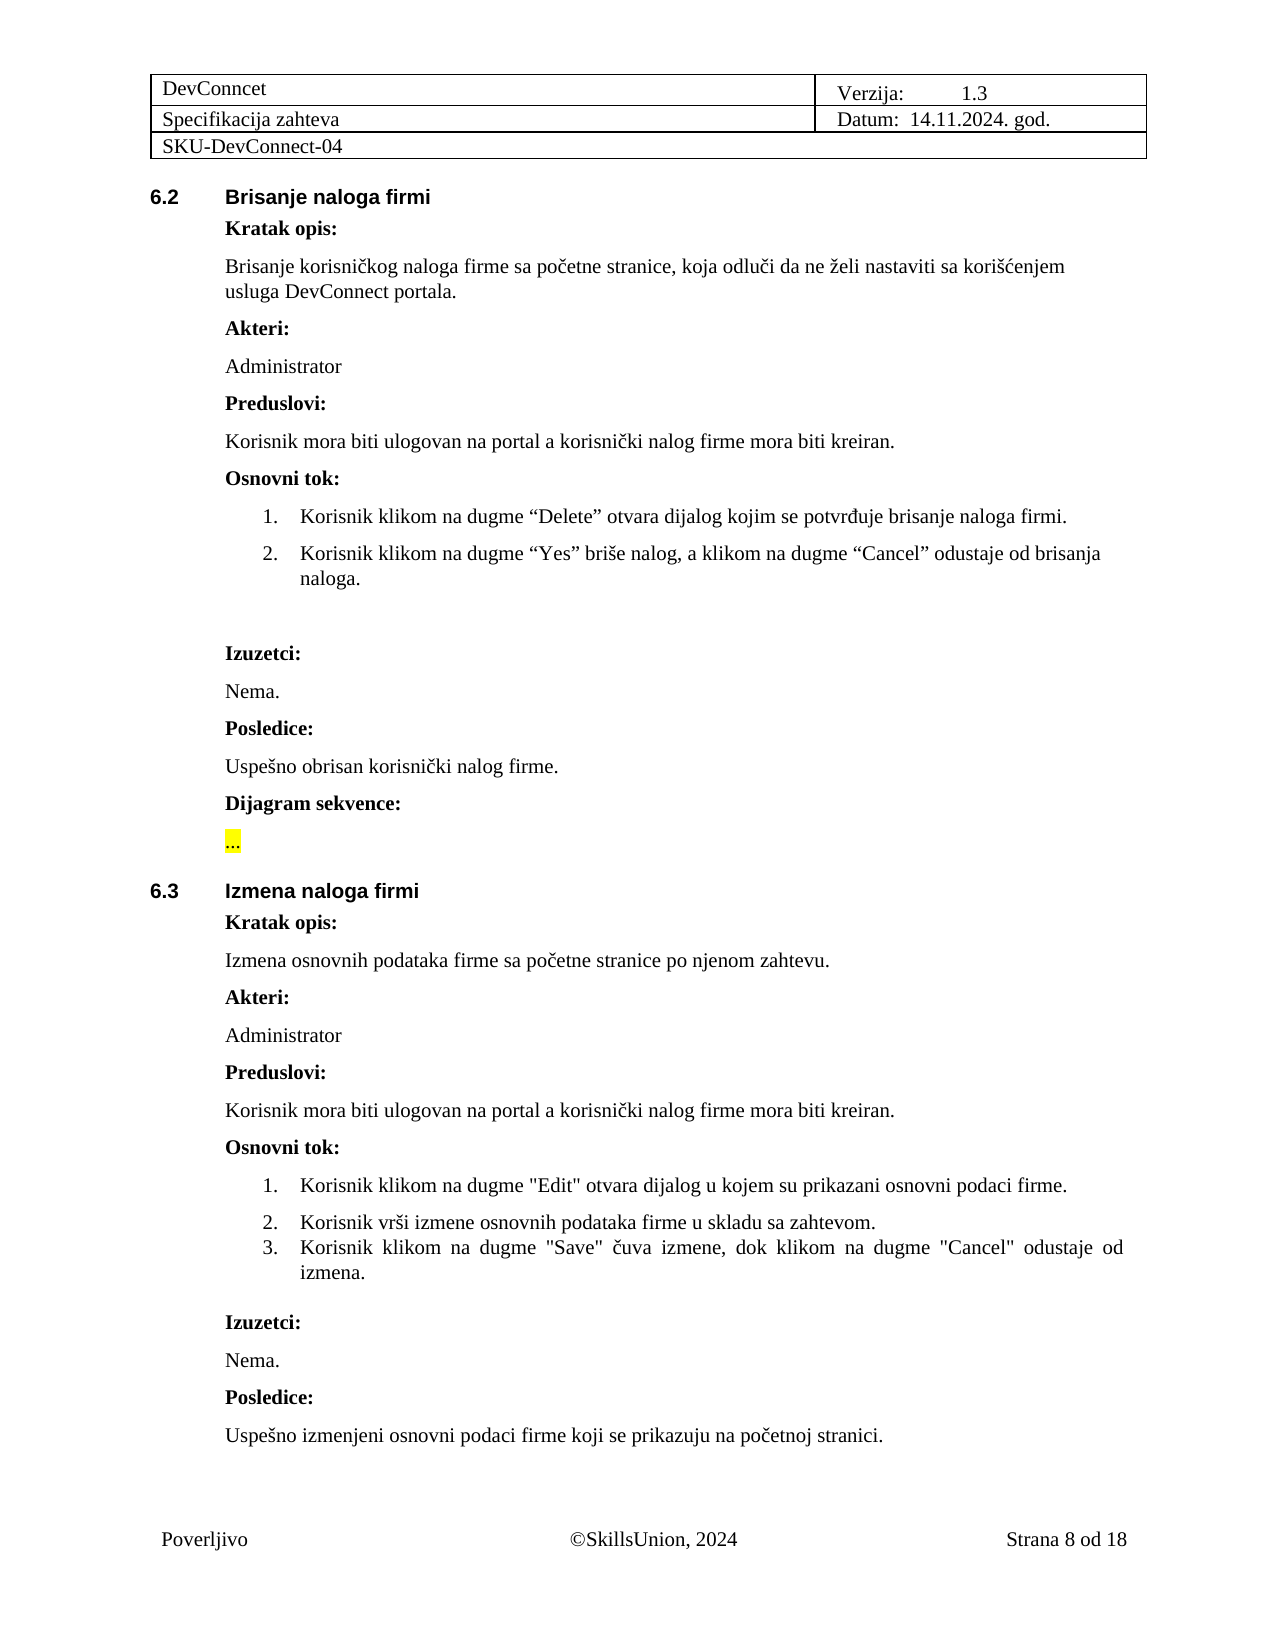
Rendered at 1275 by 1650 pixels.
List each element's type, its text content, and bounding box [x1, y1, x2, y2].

subtitle Brisanje naloga firmi [150, 184, 1125, 209]
text Kratak opis: [225, 909, 1125, 934]
text Administrator [225, 1022, 1125, 1047]
text Preduslovi: [225, 1059, 1125, 1084]
list Korisnik vrši izmene osnovnih podataka firme u skladu sa zahtevom. [262, 1209, 1125, 1234]
list Korisnik klikom na dugme "Edit" otvara dijalog u kojem su prikazani osnovni podaci firme. [262, 1172, 1125, 1197]
text Korisnik mora biti ulogovan na portal a korisnički nalog firme mora biti kreiran. [225, 428, 1125, 453]
list Korisnik klikom na dugme “Delete” otvara dijalog kojim se potvrđuje brisanje naloga firmi. [262, 503, 1125, 528]
text Nema. [225, 1347, 1125, 1372]
text Osnovni tok: [225, 1134, 1125, 1159]
text Uspešno izmenjeni osnovni podaci firme koji se prikazuju na početnoj stranici. [225, 1422, 1125, 1447]
text Kratak opis: [225, 215, 1125, 240]
text Akteri: [225, 984, 1125, 1009]
text Brisanje korisničkog naloga firme sa početne stranice, koja odluči da ne želi nastaviti sa korišćenjem usluga DevConnect portala. [225, 253, 1125, 303]
list Korisnik klikom na dugme "Save" čuva izmene, dok klikom na dugme "Cancel" odustaje od izmena. [262, 1234, 1125, 1284]
text Korisnik mora biti ulogovan na portal a korisnički nalog firme mora biti kreiran. [225, 1097, 1125, 1122]
text Izuzetci: [225, 1309, 1125, 1334]
text Osnovni tok: [225, 465, 1125, 490]
text Administrator [225, 353, 1125, 378]
text Posledice: [225, 715, 1125, 740]
text Dijagram sekvence: [225, 790, 1125, 815]
text Uspešno obrisan korisnički nalog firme. [225, 753, 1125, 778]
subtitle Izmena naloga firmi [150, 878, 1125, 903]
text Posledice: [225, 1384, 1125, 1409]
text Izmena osnovnih podataka firme sa početne stranice po njenom zahtevu. [225, 947, 1125, 972]
text Preduslovi: [225, 390, 1125, 415]
list Korisnik klikom na dugme “Yes” briše nalog, a klikom na dugme “Cancel” odustaje od brisanja naloga. [262, 540, 1125, 590]
text Izuzetci: [225, 640, 1125, 665]
text Nema. [225, 678, 1125, 703]
text Akteri: [225, 315, 1125, 340]
text ... [225, 828, 1125, 853]
